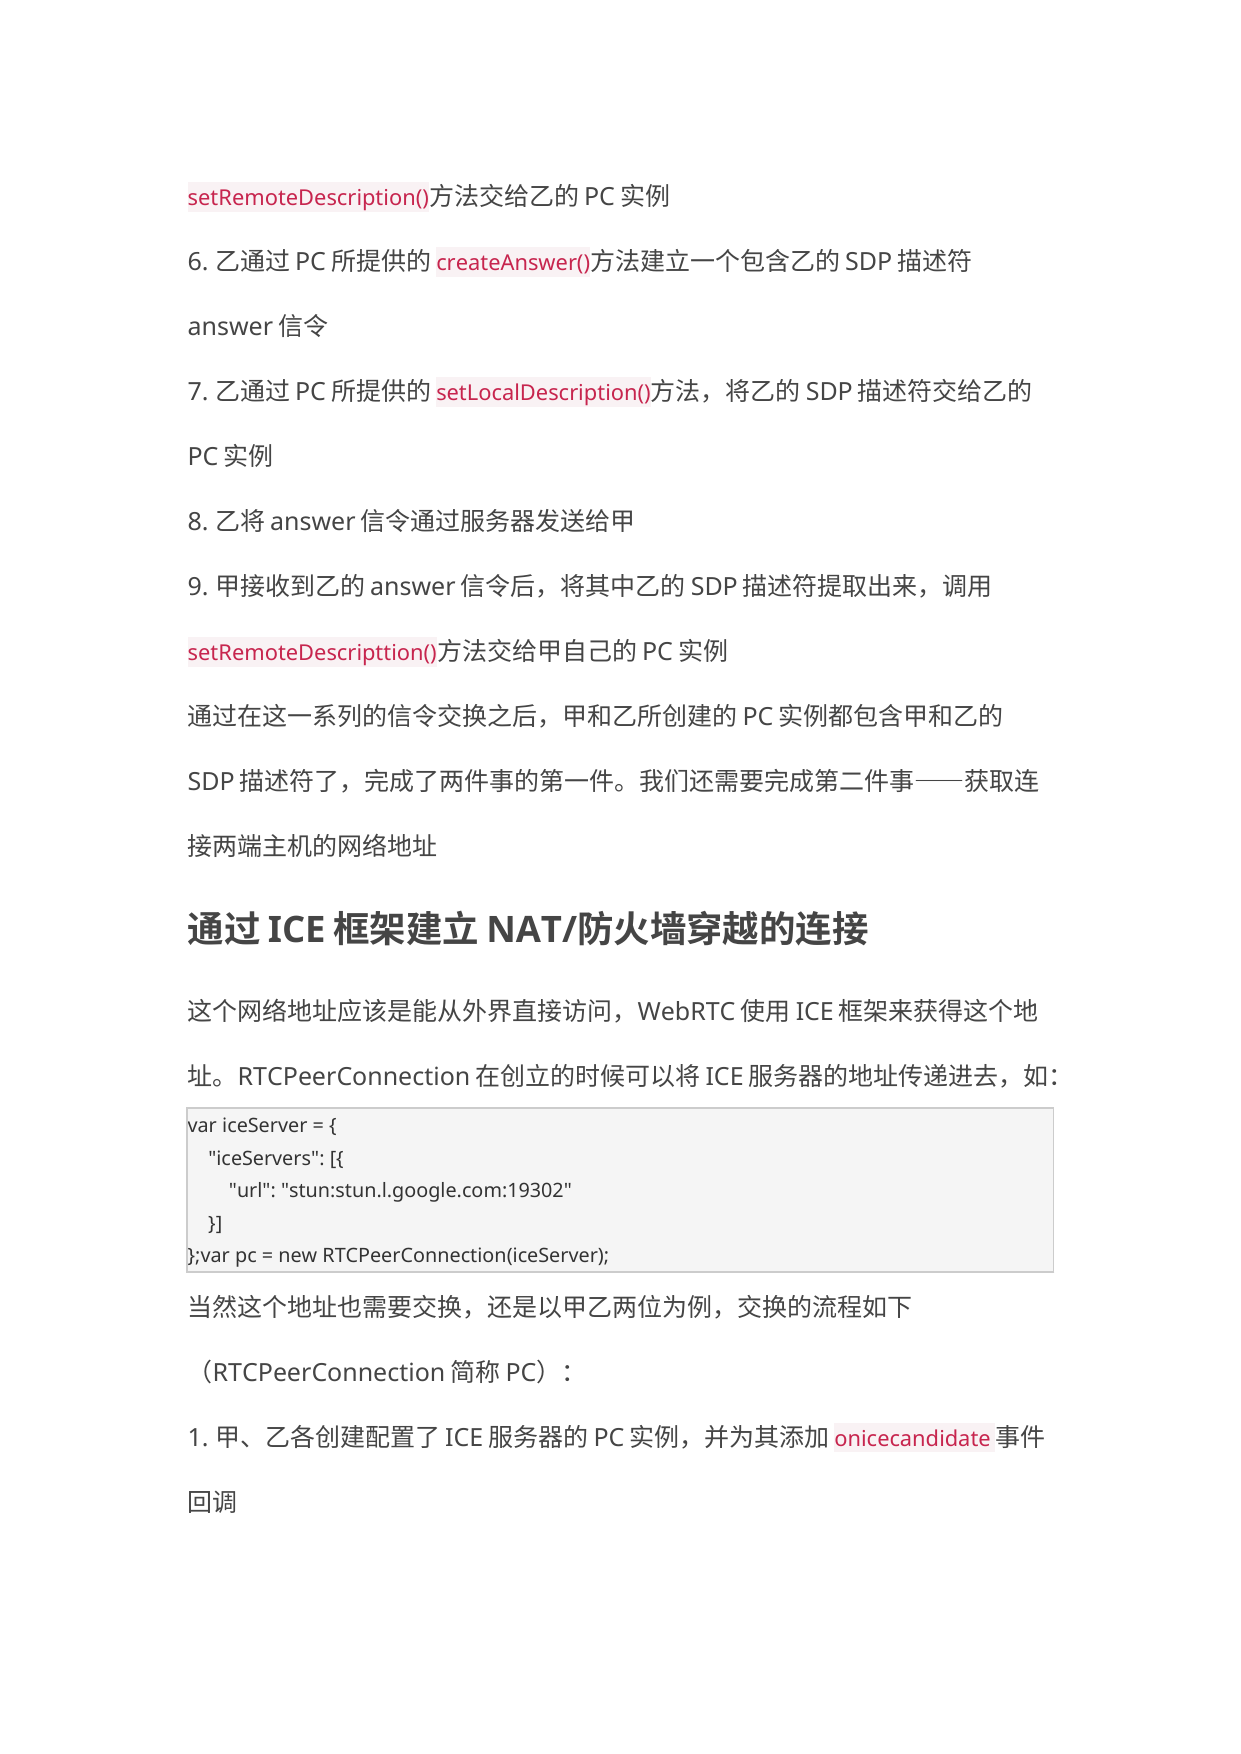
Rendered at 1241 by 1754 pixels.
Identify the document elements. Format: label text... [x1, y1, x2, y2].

text "iceServers": [{ [188, 1141, 1053, 1173]
text };var pc = new RTCPeerConnection(iceServer); [188, 1237, 1053, 1271]
text var iceServer = { [188, 1109, 1053, 1141]
text 这个网络地址应该是能从外界直接访问，WebRTC使用ICE框架来获得这个地址。RTCPeerConnection在创立的时候可以将ICE服务器的地址传递进去，如： [187, 977, 1053, 1107]
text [187, 162, 1053, 682]
text "url": "stun:stun.l.google.com:19302" [188, 1173, 1053, 1206]
subtitle 通过ICE框架建立NAT/防火墙穿越的连接 [187, 894, 1053, 959]
text }] [188, 1206, 1053, 1237]
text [187, 1273, 1053, 1533]
text 通过在这一系列的信令交换之后，甲和乙所创建的PC实例都包含甲和乙的SDP描述符了，完成了两件事的第一件。我们还需要完成第二件事——获取连接两端主机的网络地址 [187, 682, 1053, 877]
